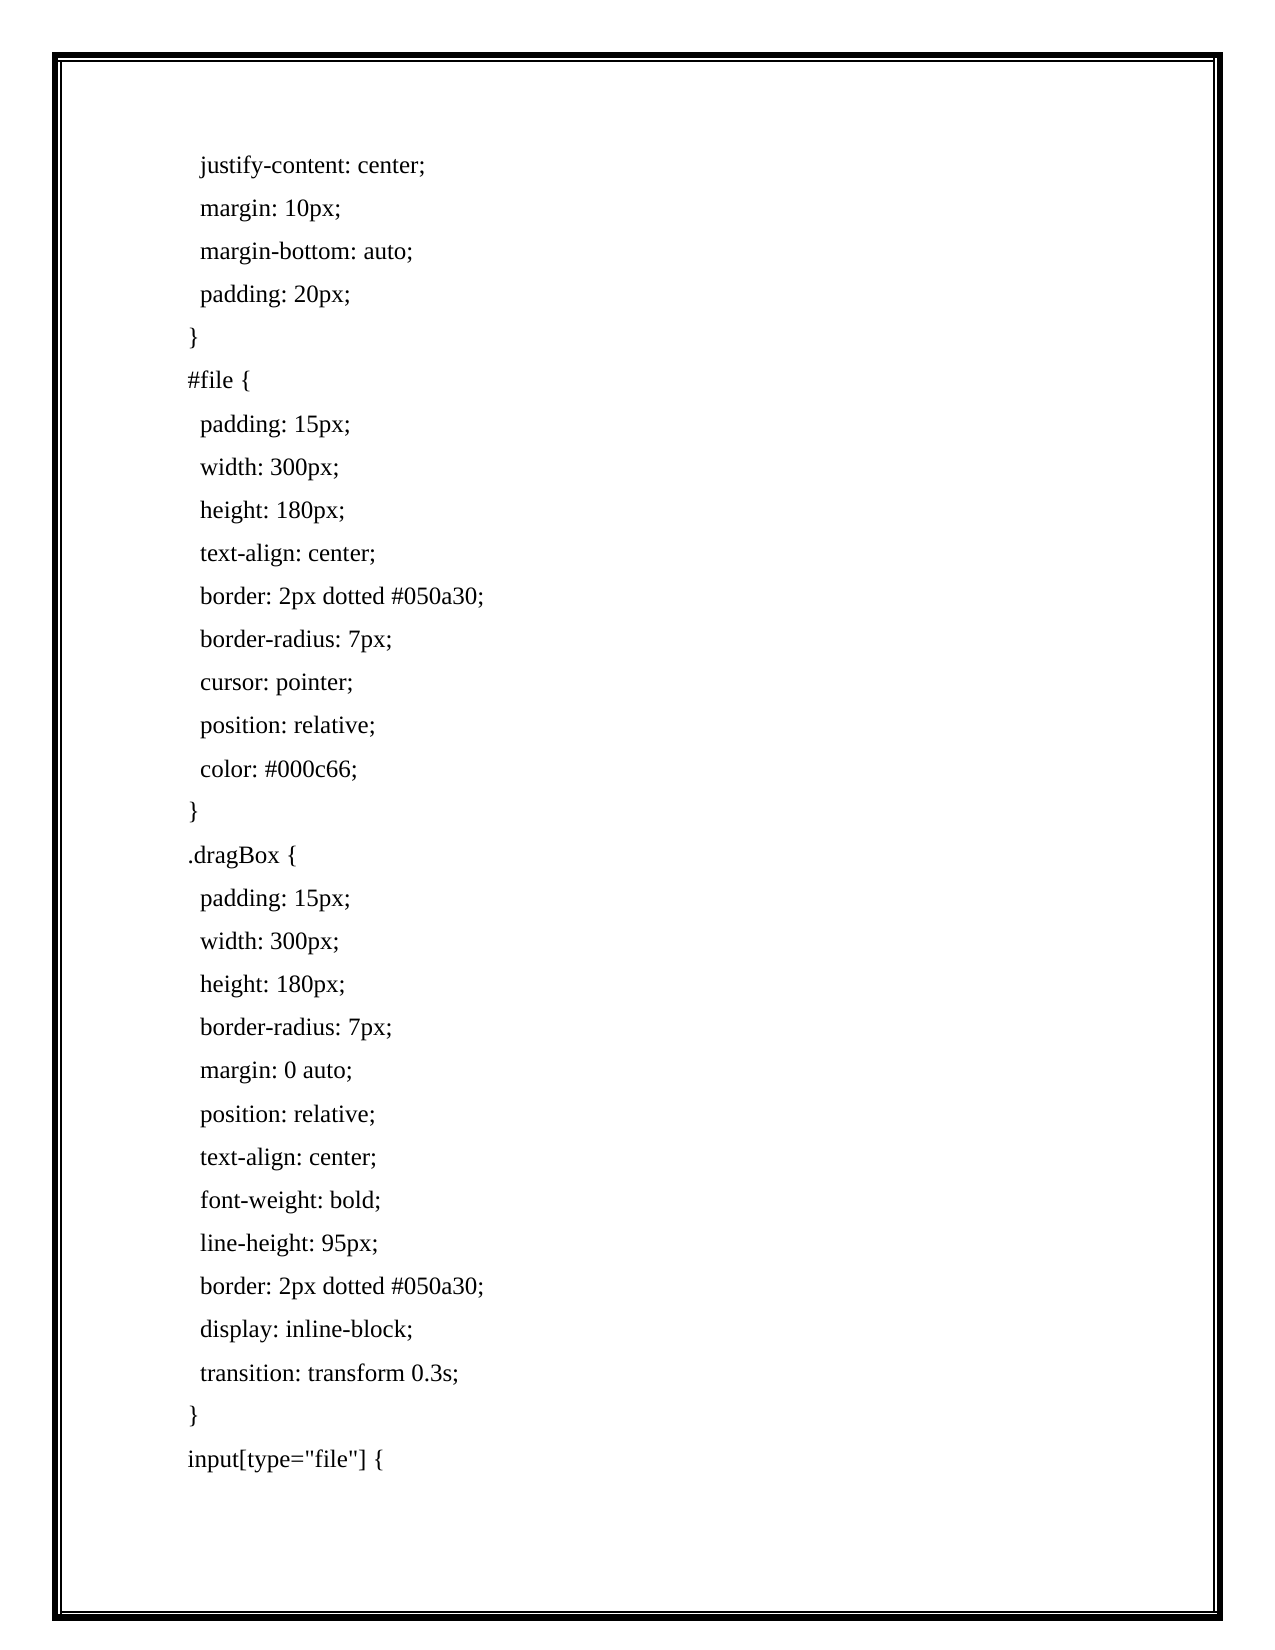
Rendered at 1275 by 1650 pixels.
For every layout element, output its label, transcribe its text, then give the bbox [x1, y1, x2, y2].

text } [187, 322, 1198, 351]
text } [187, 797, 1198, 826]
text #file { [187, 365, 1198, 394]
text border-radius: 7px; margin: 0 auto; position: relative; text-align: center; font-weight: bold; line-height: 95px; [200, 1012, 392, 1257]
text margin-bottom: auto; padding: 20px; [200, 236, 414, 308]
text cursor: pointer; position: relative; color: #000c66; [200, 667, 378, 782]
text .dragBox { padding: 15px; width: 300px; height: 180px; [187, 840, 353, 998]
text } [187, 1401, 1198, 1429]
text border: 2px dotted #050a30; display: inline-block; transition: transform 0.3s; [200, 1271, 484, 1386]
text padding: 15px; width: 300px; height: 180px; text-align: center; [200, 409, 377, 567]
text input[type="file"] { [187, 1444, 1198, 1473]
text border: 2px dotted #050a30; border-radius: 7px; [200, 581, 484, 653]
text justify-content: center; margin: 10px; [200, 150, 427, 222]
